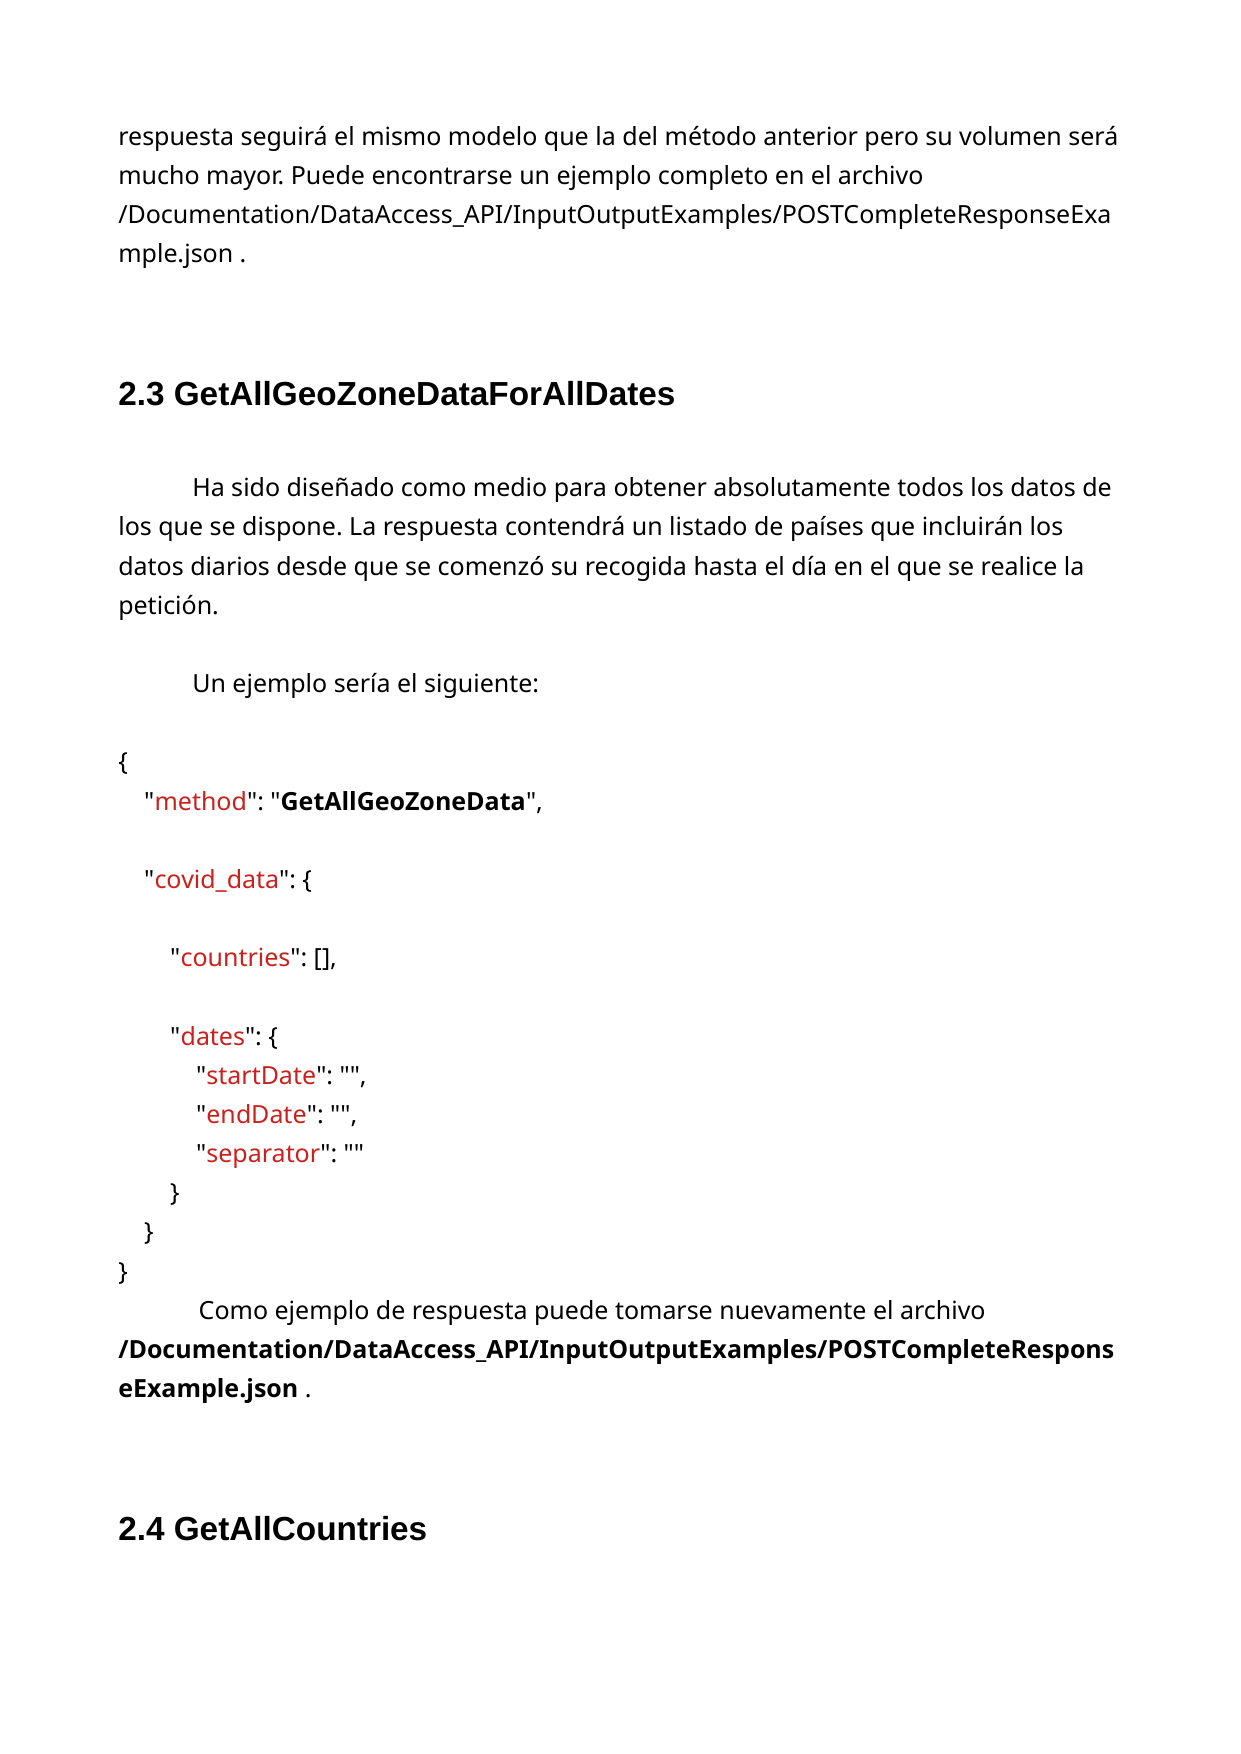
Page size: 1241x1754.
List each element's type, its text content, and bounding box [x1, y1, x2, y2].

subtitle 2.4 GetAllCountries [118, 1509, 1122, 1547]
text } [118, 1253, 1122, 1287]
text "separator": "" [118, 1136, 1122, 1170]
text "countries": [], [118, 940, 1122, 974]
text Ha sido diseñado como medio para obtener absolutamente todos los datos de los que se dispone. La respuesta contendrá un listado de países que incluirán los datos diarios desde que se comenzó su recogida hasta el día en el que se realice la petición. [118, 470, 1122, 621]
text "covid_data": { [118, 861, 1122, 896]
text "endDate": "", [118, 1096, 1122, 1131]
text "dates": { [118, 1018, 1122, 1052]
text } [118, 1175, 1122, 1209]
text "startDate": "", [118, 1057, 1122, 1091]
text Un ejemplo sería el siguiente: [118, 666, 1122, 700]
text Como ejemplo de respuesta puede tomarse nuevamente el archivo /Documentation/DataAccess_API/InputOutputExamples/POSTCompleteResponseExample.json . [118, 1292, 1122, 1405]
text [118, 118, 1122, 270]
text { [118, 744, 1122, 778]
text "method": "GetAllGeoZoneData", [118, 783, 1122, 817]
subtitle 2.3 GetAllGeoZoneDataForAllDates [118, 374, 1122, 412]
text } [118, 1214, 1122, 1248]
